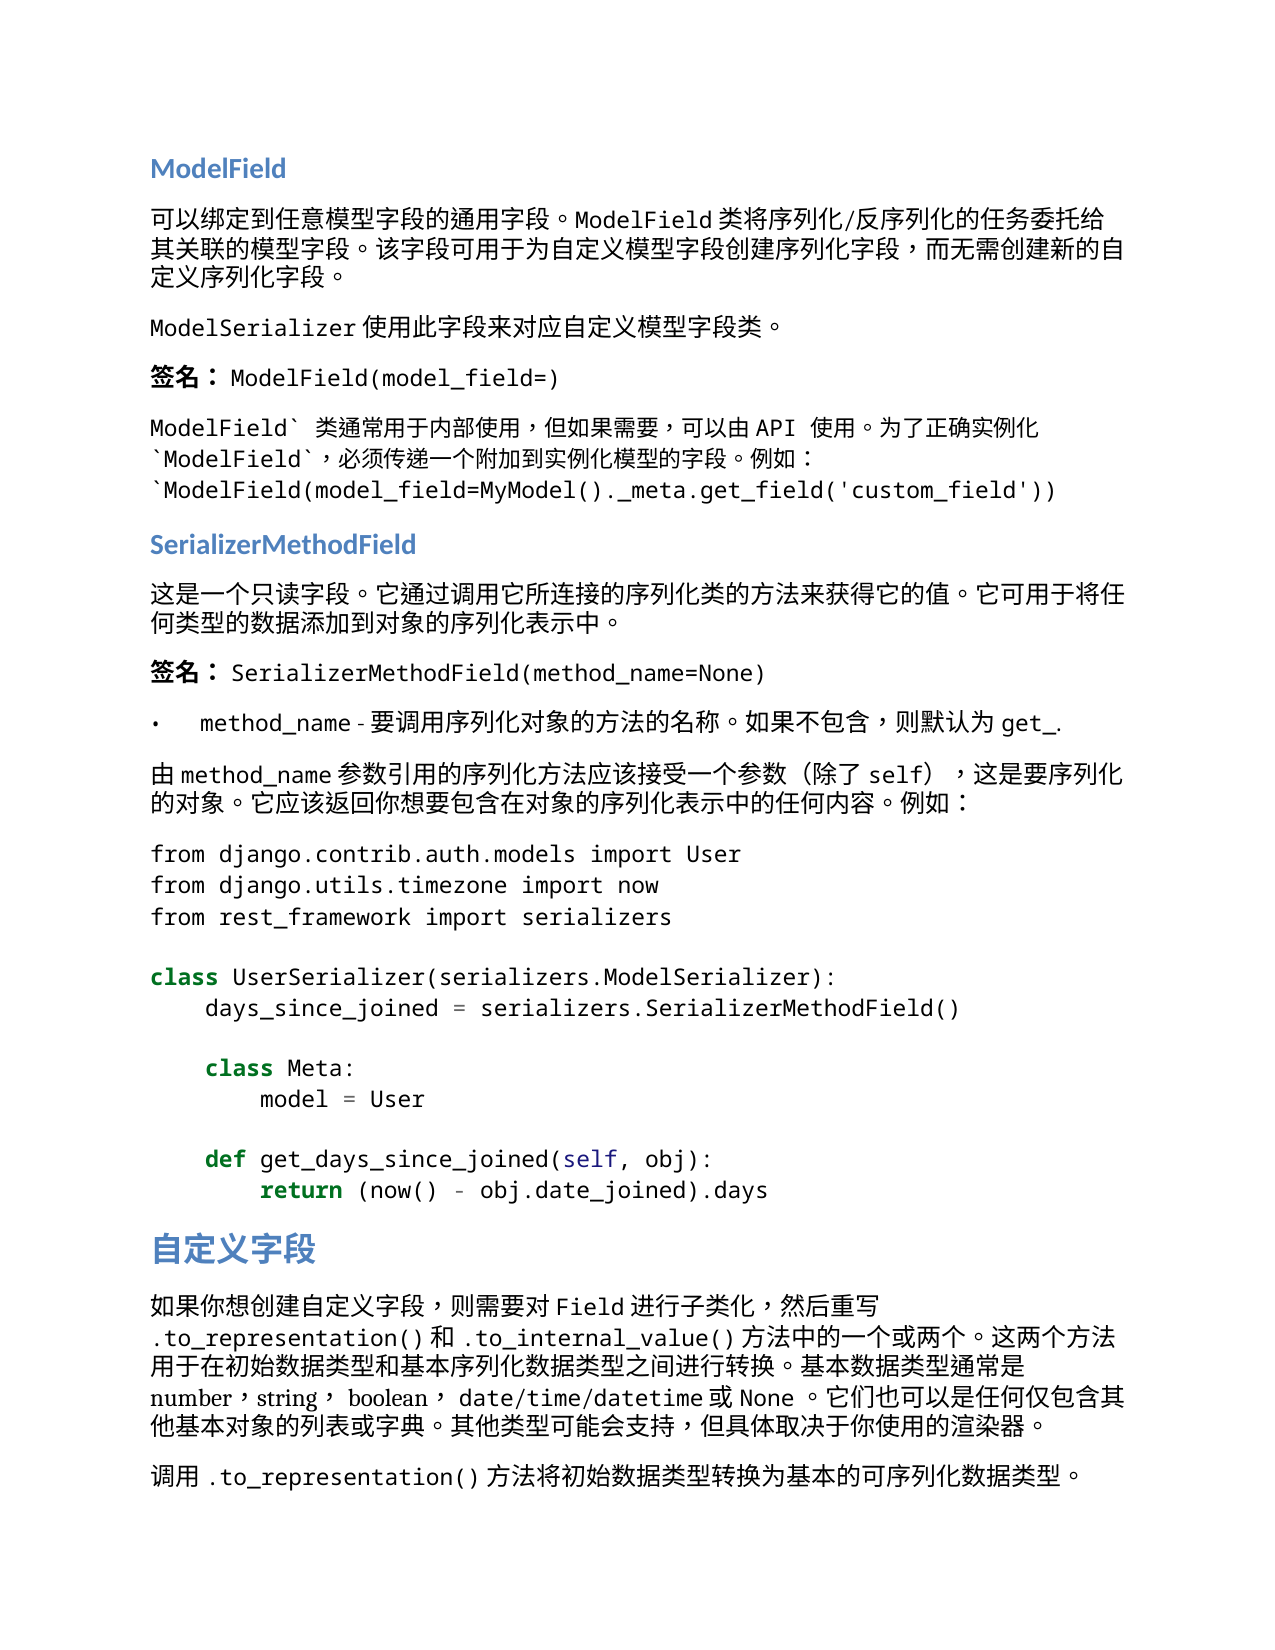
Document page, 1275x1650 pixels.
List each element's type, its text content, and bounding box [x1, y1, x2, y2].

text 签名： ModelField(model_field=) [150, 362, 1125, 393]
text 可以绑定到任意模型字段的通用字段。ModelField 类将序列化/反序列化的任务委托给其关联的模型字段。该字段可用于为自定义模型字段创建序列化字段，而无需创建新的自定义序列化字段。 [150, 204, 1125, 293]
text 如果你想创建自定义字段，则需要对 Field 进行子类化，然后重写 .to_representation() 和 .to_internal_value() 方法中的一个或两个。这两个方法用于在初始数据类型和基本序列化数据类型之间进行转换。基本数据类型通常是 number，string， boolean， date/time/datetime 或 None 。它们也可以是任何仅包含其他基本对象的列表或字典。其他类型可能会支持，但具体取决于你使用的渲染器。 [150, 1290, 1125, 1442]
text ModelSerializer 使用此字段来对应自定义模型字段类。 [150, 312, 1125, 343]
subtitle 自定义字段 [150, 1226, 1125, 1272]
text 签名： SerializerMethodField(method_name=None) [150, 657, 1125, 688]
subtitle ModelField [150, 150, 1125, 186]
text from django.contrib.auth.models import User from django.utils.timezone import now from rest_framework import serializers class UserSerializer(serializers.ModelSerializer): days_since_joined = serializers.SerializerMethodField() class Meta: model = User def get_days_since_joined(self, obj): return (now() - obj.date_joined).days [150, 838, 1125, 1205]
text 由 method_name 参数引用的序列化方法应该接受一个参数（除了 self），这是要序列化的对象。它应该返回你想要包含在对象的序列化表示中的任何内容。例如： [150, 759, 1125, 819]
list method_name - 要调用序列化对象的方法的名称。如果不包含，则默认为 get_. [150, 707, 1125, 738]
subtitle SerializerMethodField [150, 526, 1125, 562]
text ModelField` 类通常用于内部使用，但如果需要，可以由 API 使用。为了正确实例化 `ModelField`，必须传递一个附加到实例化模型的字段。例如：`ModelField(model_field=MyModel()._meta.get_field('custom_field')) [150, 412, 1125, 506]
text 这是一个只读字段。它通过调用它所连接的序列化类的方法来获得它的值。它可用于将任何类型的数据添加到对象的序列化表示中。 [150, 581, 1125, 638]
text 调用 .to_representation() 方法将初始数据类型转换为基本的可序列化数据类型。 [150, 1460, 1125, 1492]
